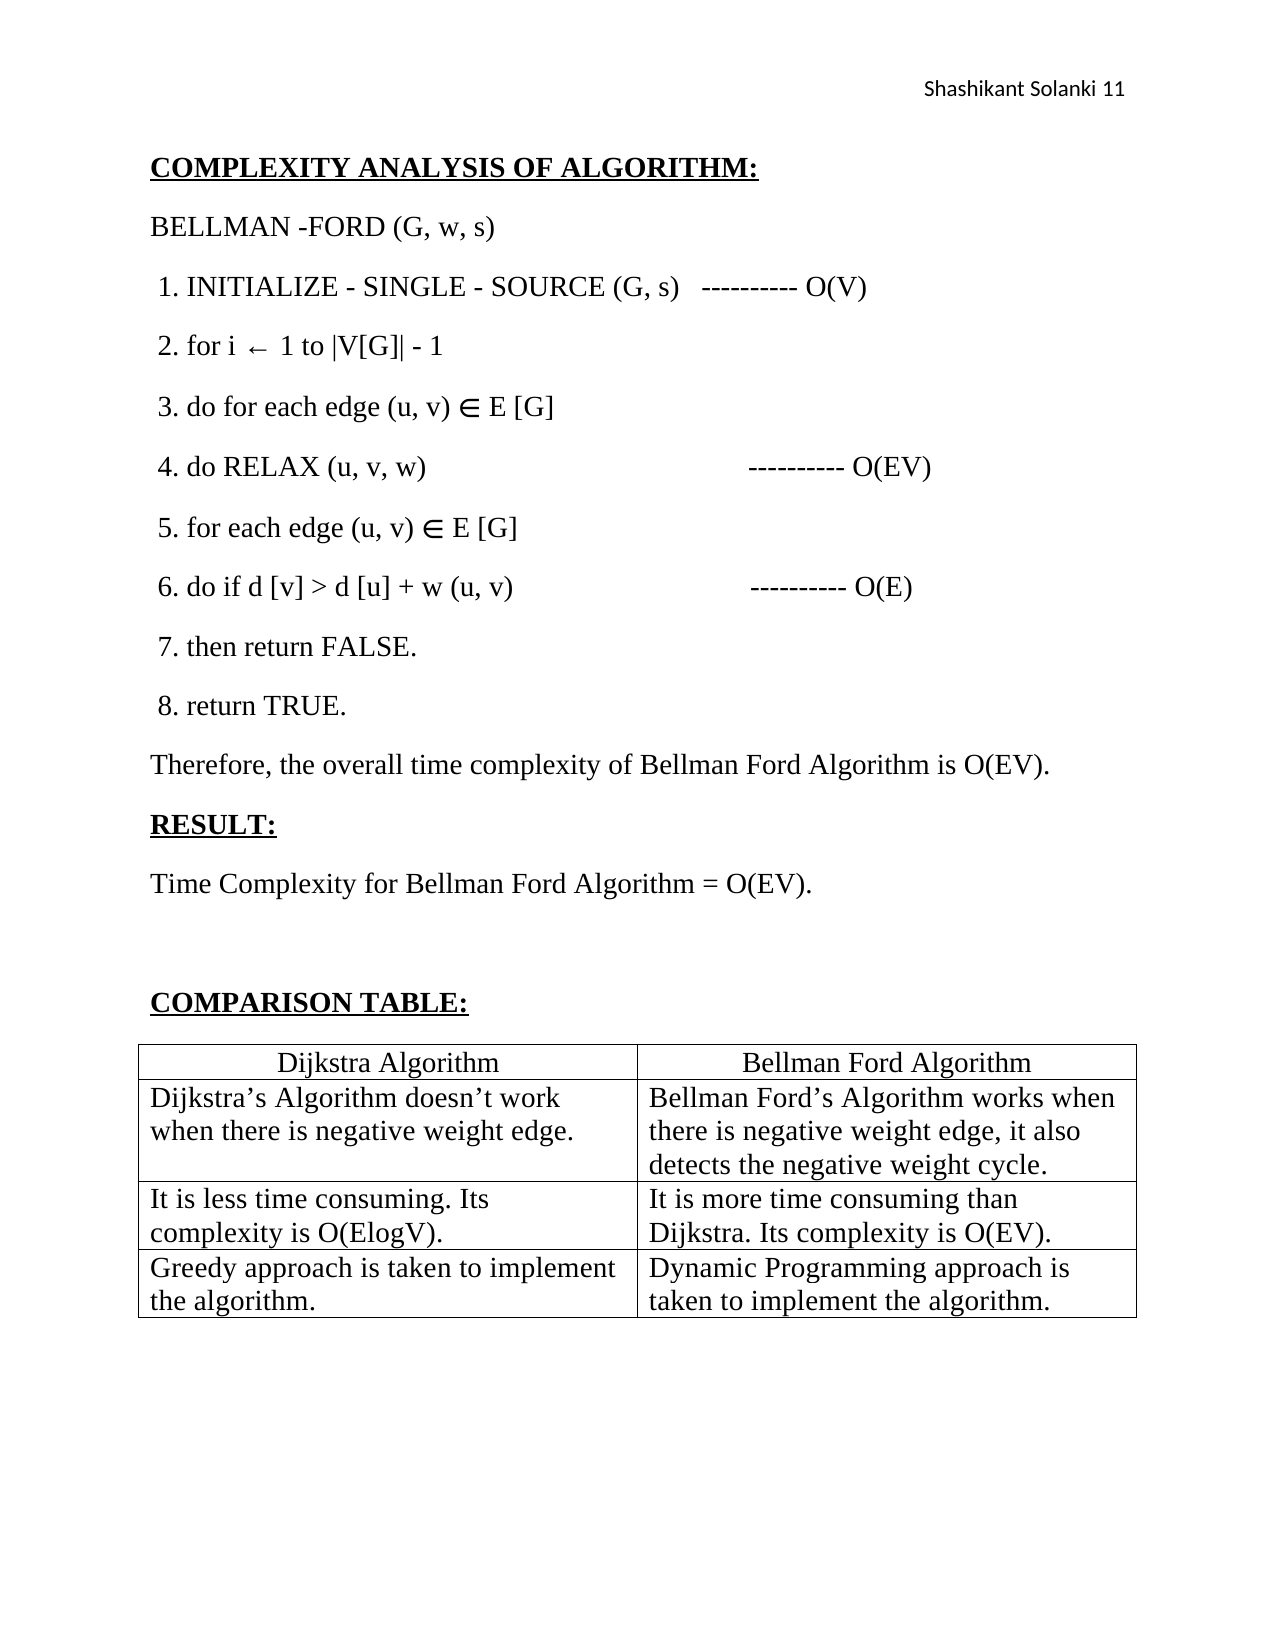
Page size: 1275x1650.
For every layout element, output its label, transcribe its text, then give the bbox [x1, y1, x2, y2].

text Time Complexity for Bellman Ford Algorithm = O(EV). [150, 866, 1125, 900]
text Therefore, the overall time complexity of Bellman Ford Algorithm is O(EV). [150, 747, 1125, 781]
text 1. INITIALIZE - SINGLE - SOURCE (G, s) ---------- O(V) [150, 269, 1125, 302]
text 5. for each edge (u, v) ∈ E [G] [150, 508, 1125, 543]
text 3. do for each edge (u, v) ∈ E [G] [150, 387, 1125, 423]
text 6. do if d [v] > d [u] + w (u, v) ---------- O(E) [150, 569, 1125, 603]
table_cell It is more time consuming than Dijkstra. Its complexity is O(EV). [1018, 1182, 1136, 1249]
table_cell Bellman Ford’s Algorithm works when there is negative weight edge, it also detects the negative weight cycle. [638, 1080, 1136, 1181]
text COMPLEXITY ANALYSIS OF ALGORITHM: [150, 150, 1125, 183]
table_cell It is less time consuming. Its complexity is O(ElogV). [444, 1182, 637, 1249]
text BELLMAN -FORD (G, w, s) [150, 209, 1125, 243]
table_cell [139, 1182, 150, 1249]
table_cell Greedy approach is taken to implement the algorithm. [316, 1250, 637, 1317]
text 2. for i ← 1 to |V[G]| - 1 [150, 328, 1125, 362]
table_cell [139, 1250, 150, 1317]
text 4. do RELAX (u, v, w) ---------- O(EV) [150, 449, 1125, 482]
text 7. then return FALSE. [150, 629, 1125, 662]
text RESULT: [150, 807, 1125, 840]
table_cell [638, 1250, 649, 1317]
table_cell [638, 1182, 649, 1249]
table_header Dijkstra Algorithm [139, 1045, 637, 1079]
table_cell Dijkstra’s Algorithm doesn’t work when there is negative weight edge. [139, 1080, 637, 1181]
table_cell Dynamic Programming approach is taken to implement the algorithm. [1052, 1250, 1136, 1317]
table_header Bellman Ford Algorithm [638, 1045, 1136, 1079]
text 8. return TRUE. [150, 688, 1125, 722]
text COMPARISON TABLE: [150, 985, 1125, 1018]
